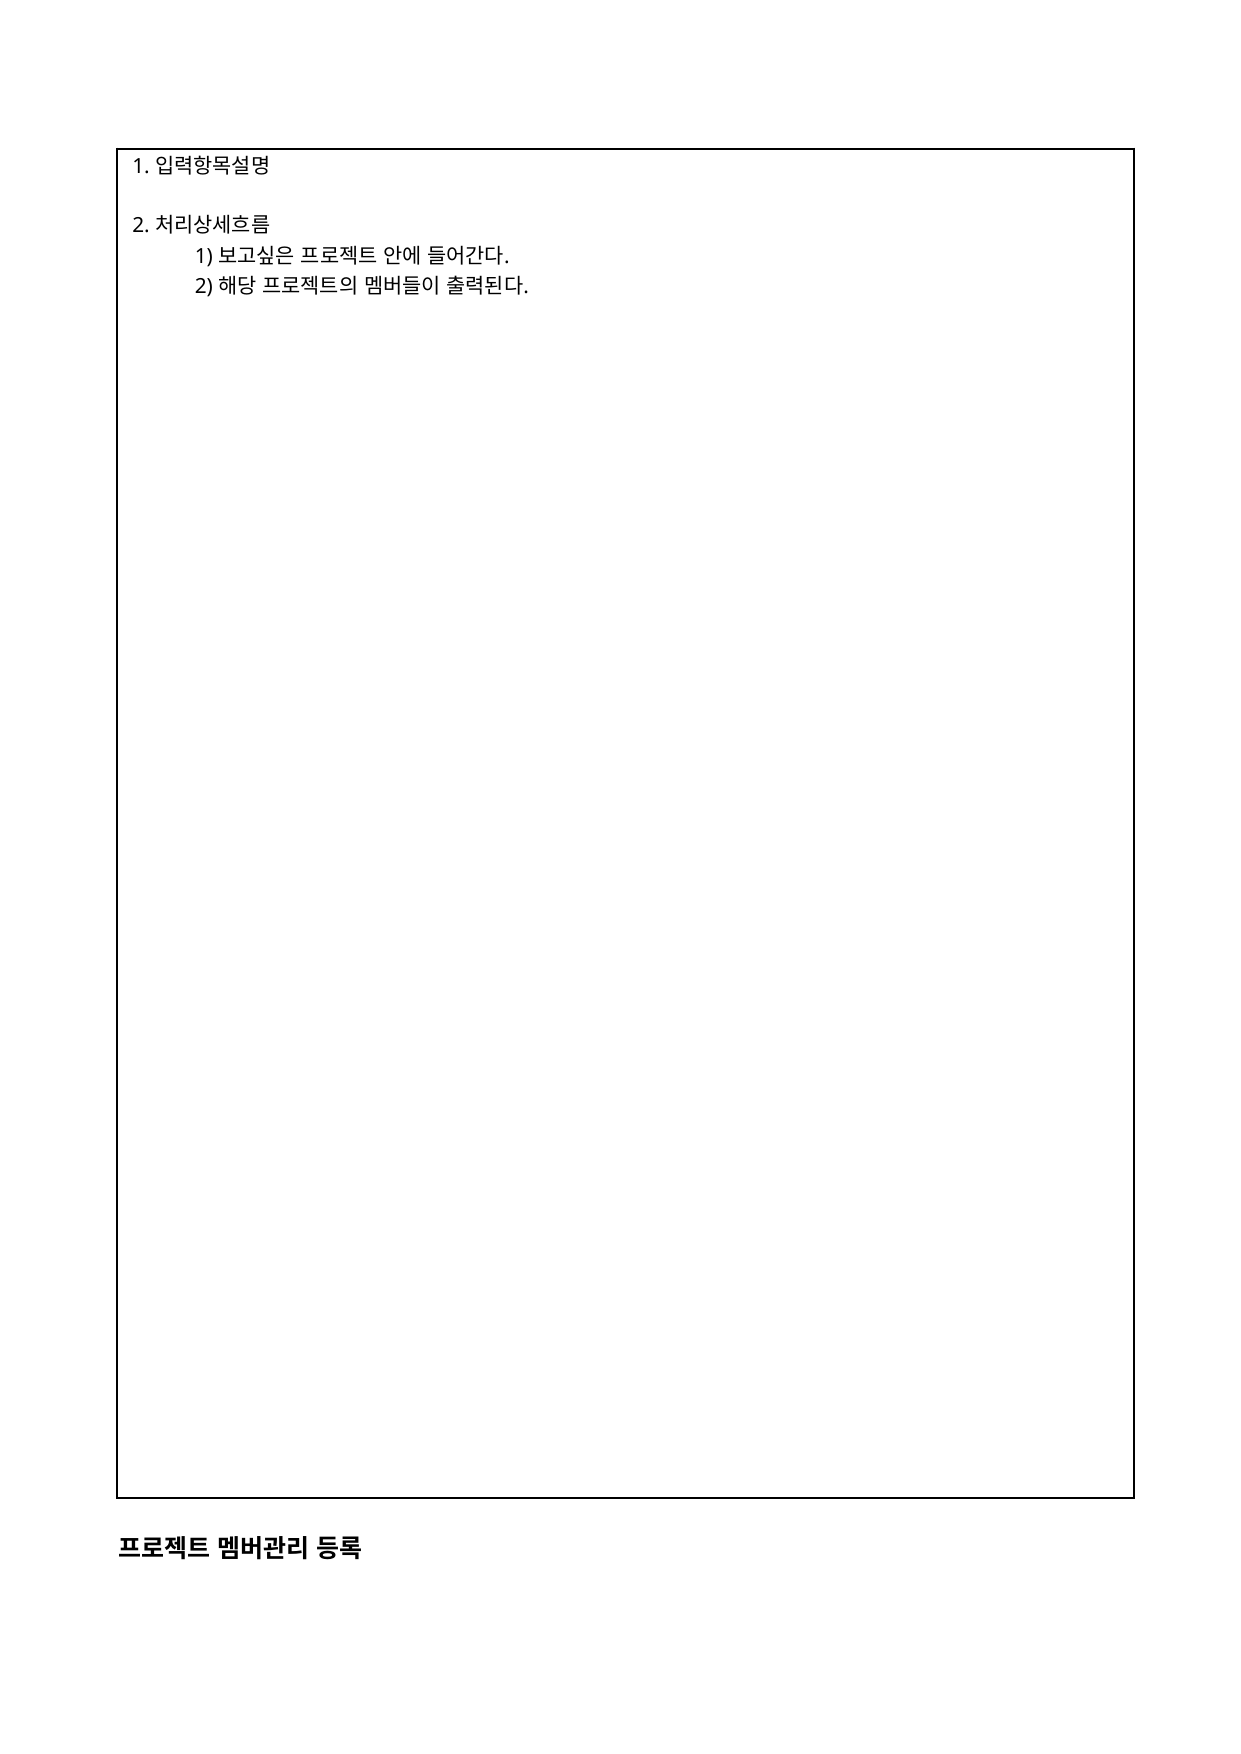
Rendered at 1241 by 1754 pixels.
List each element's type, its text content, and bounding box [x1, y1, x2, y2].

list 프로젝트 멤버관리 등록 [118, 1529, 1122, 1565]
table_cell 1. 입력항목설명 2. 처리상세흐름 1) 보고싶은 프로젝트 안에 들어간다. 2) 해당 프로젝트의 멤버들이 출력된다. [118, 150, 1133, 1497]
